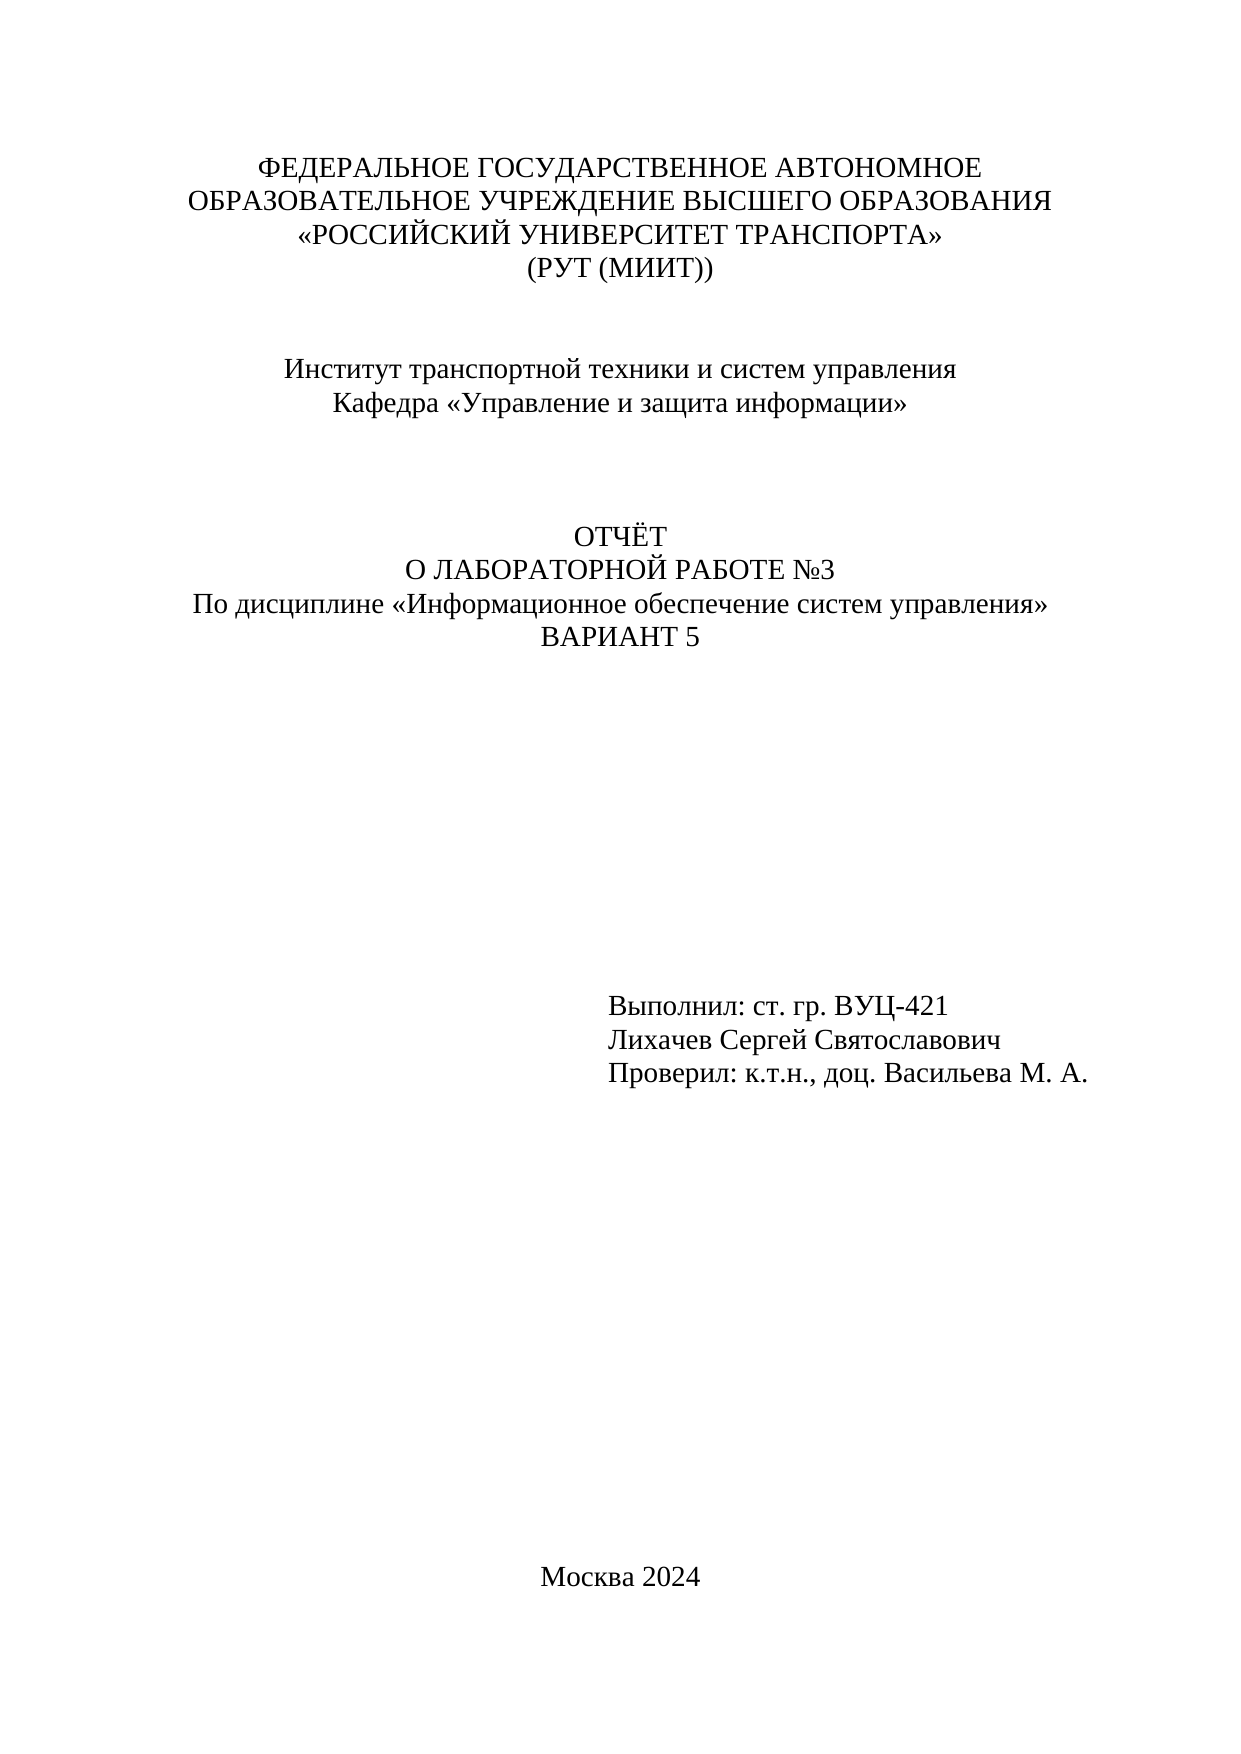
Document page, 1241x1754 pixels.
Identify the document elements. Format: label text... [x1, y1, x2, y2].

text По дисциплине «Информационное обеспечение систем управления» [150, 586, 1090, 619]
text ОТЧЁТ О ЛАБОРАТОРНОЙ РАБОТЕ №3 [150, 519, 1090, 586]
text Выполнил: ст. гр. ВУЦ-421 [150, 988, 1090, 1022]
text ВАРИАНТ 5 [150, 619, 1090, 653]
text ФЕДЕРАЛЬНОЕ ГОСУДАРСТВЕННОЕ АВТОНОМНОЕ ОБРАЗОВАТЕЛЬНОЕ УЧРЕЖДЕНИЕ ВЫСШЕГО ОБРАЗОВАНИЯ «РОССИЙСКИЙ УНИВЕРСИТЕТ ТРАНСПОРТА» (РУТ (МИИТ)) [150, 150, 1090, 284]
text Проверил: к.т.н., доц. Васильева М. А. [150, 1056, 1090, 1089]
text Лихачев Сергей Святославович [150, 1022, 1090, 1056]
text Москва 2024 [150, 1559, 1090, 1592]
text Институт транспортной техники и систем управления [150, 351, 1090, 385]
text Кафедра «Управление и защита информации» [150, 385, 1090, 418]
